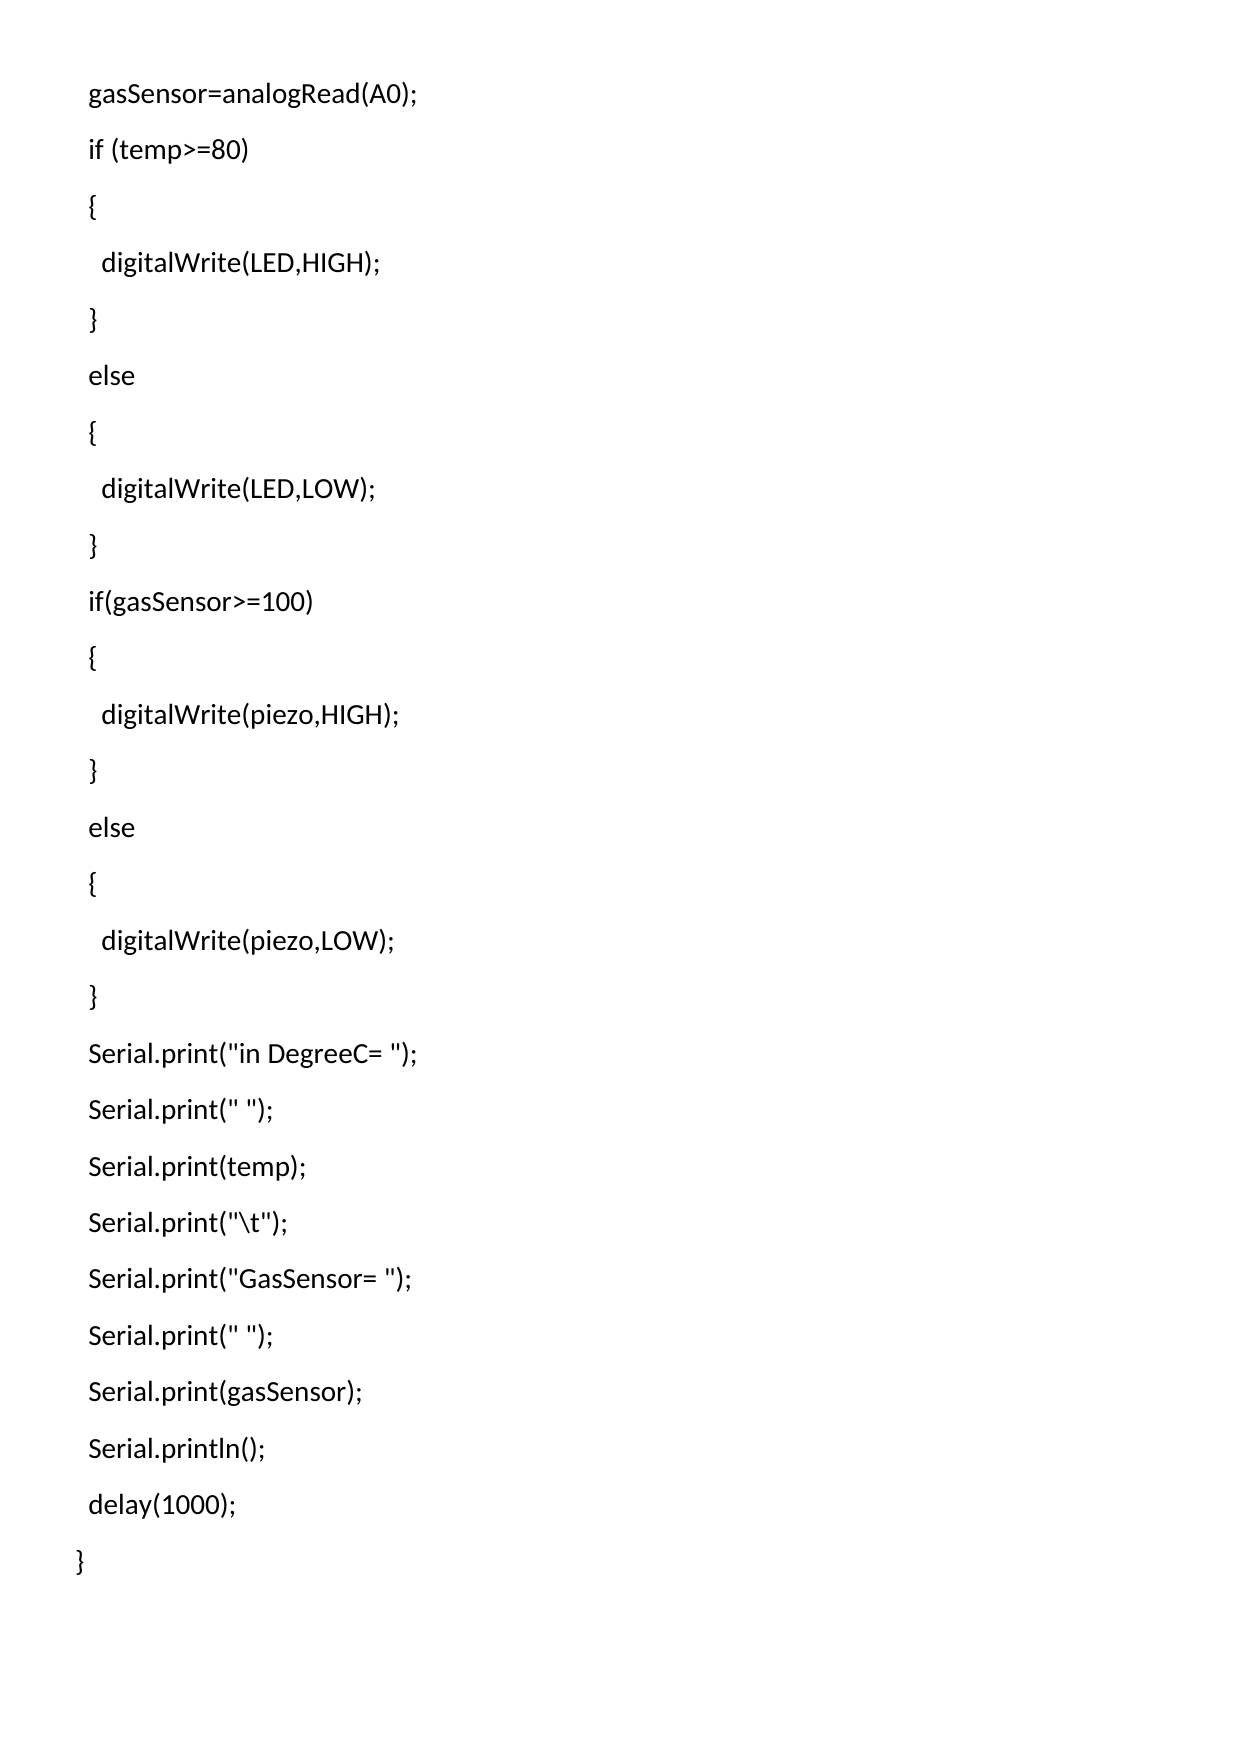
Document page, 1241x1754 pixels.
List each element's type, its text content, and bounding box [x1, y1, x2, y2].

text Serial.print("in DegreeC= "); [75, 1035, 1165, 1070]
text } [75, 527, 1165, 562]
text Serial.print(temp); [75, 1148, 1165, 1183]
text Serial.print("\t"); [75, 1204, 1165, 1240]
text Serial.println(); [75, 1430, 1165, 1466]
text digitalWrite(piezo,LOW); [75, 922, 1165, 957]
text delay(1000); [75, 1486, 1165, 1522]
text } [75, 1543, 1165, 1578]
text { [75, 414, 1165, 449]
text Serial.print(" "); [75, 1317, 1165, 1353]
text else [75, 809, 1165, 844]
text Serial.print("GasSensor= "); [75, 1261, 1165, 1296]
text { [75, 865, 1165, 901]
text Serial.print(gasSensor); [75, 1373, 1165, 1409]
text } [75, 978, 1165, 1014]
text Serial.print(" "); [75, 1091, 1165, 1127]
text { [75, 639, 1165, 675]
text digitalWrite(LED,HIGH); [75, 244, 1165, 280]
text gasSensor=analogRead(A0); [75, 75, 1165, 111]
text } [75, 301, 1165, 336]
text if(gasSensor>=100) [75, 583, 1165, 619]
text { [75, 188, 1165, 223]
text } [75, 752, 1165, 788]
text if (temp>=80) [75, 131, 1165, 167]
text else [75, 357, 1165, 393]
text digitalWrite(LED,LOW); [75, 470, 1165, 506]
text digitalWrite(piezo,HIGH); [75, 696, 1165, 732]
